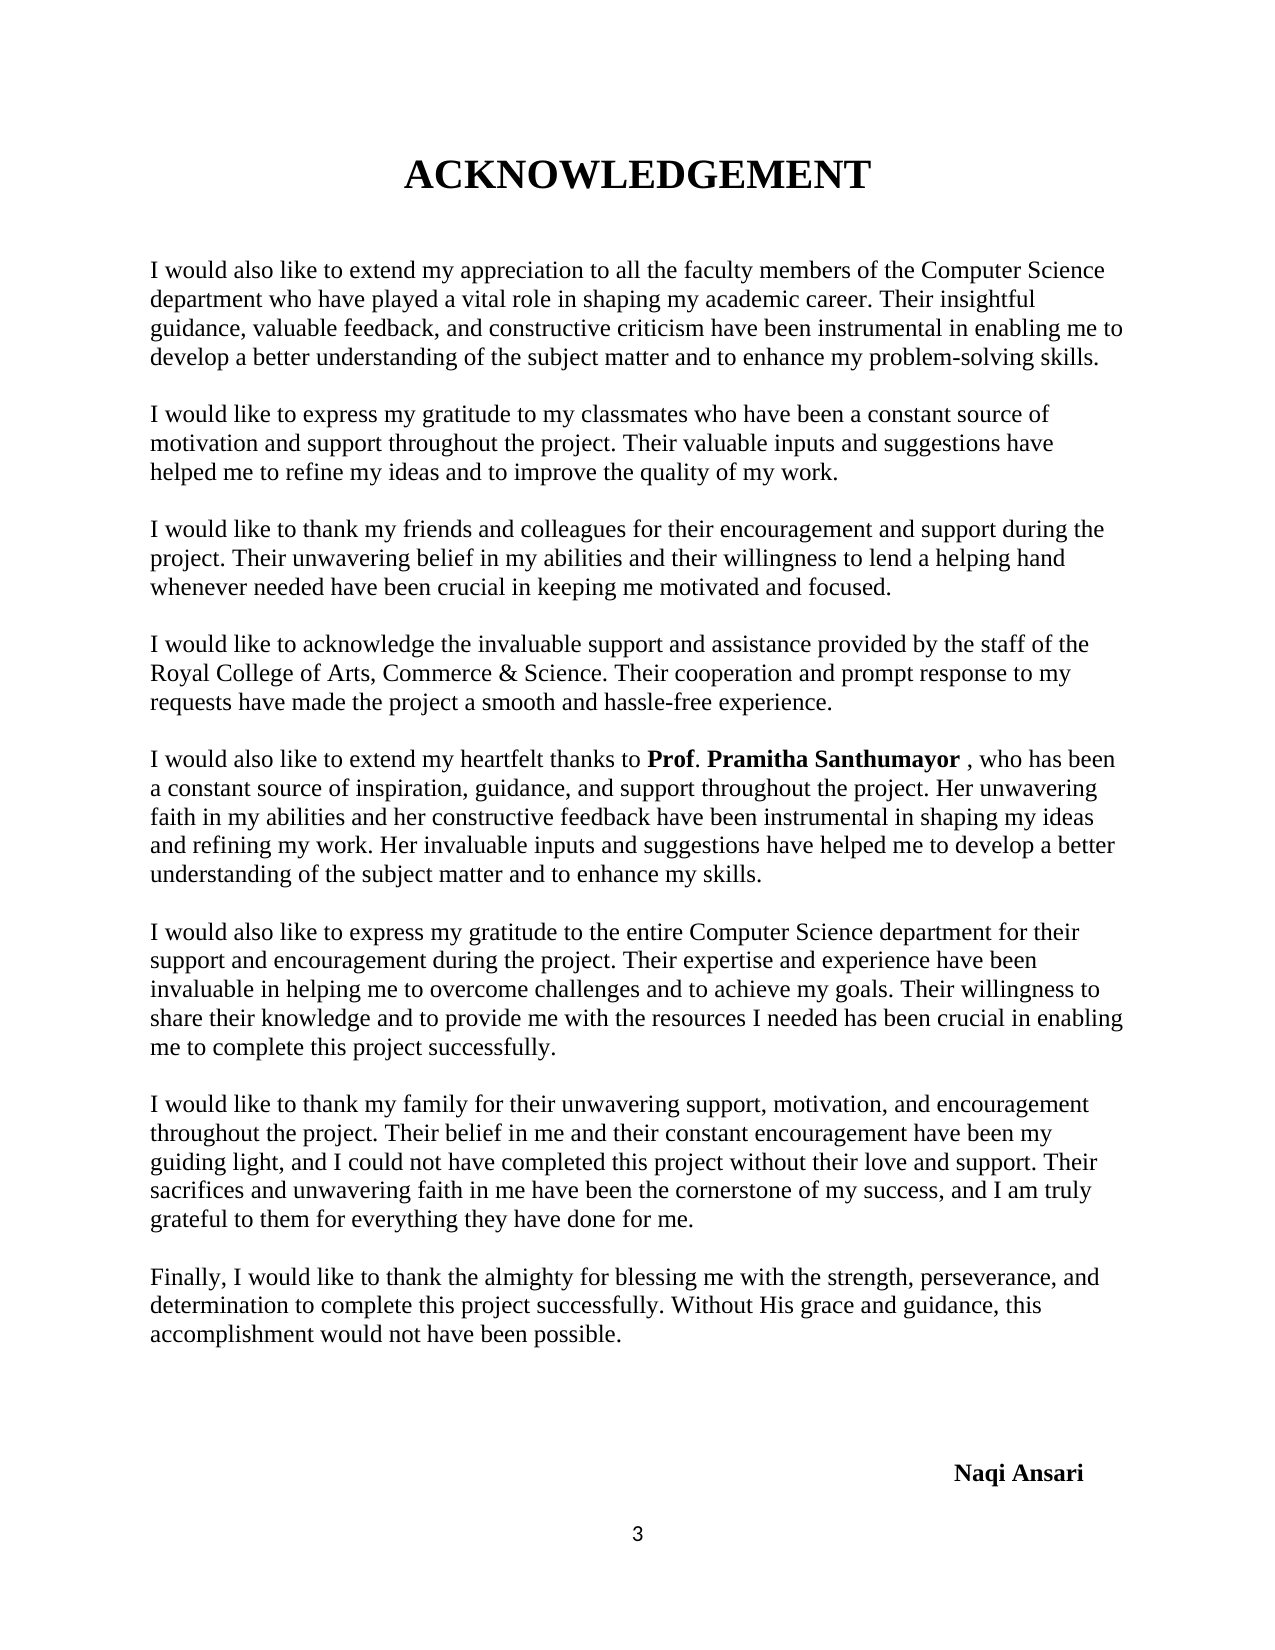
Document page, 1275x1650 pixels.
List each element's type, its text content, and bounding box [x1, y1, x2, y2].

text I would like to thank my family for their unwavering support, motivation, and encouragement throughout the project. Their belief in me and their constant encouragement have been my guiding light, and I could not have completed this project without their love and support. Their sacrifices and unwavering faith in me have been the cornerstone of my success, and I am truly grateful to them for everything they have done for me. [150, 1089, 1125, 1233]
text Naqi Ansari [150, 1458, 1125, 1487]
text I would also like to express my gratitude to the entire Computer Science department for their support and encouragement during the project. Their expertise and experience have been invaluable in helping me to overcome challenges and to achieve my goals. Their willingness to share their knowledge and to provide me with the resources I needed has been crucial in enabling me to complete this project successfully. [150, 917, 1125, 1060]
text I would like to express my gratitude to my classmates who have been a constant source of motivation and support throughout the project. Their valuable inputs and suggestions have helped me to refine my ideas and to improve the quality of my work. [150, 399, 1125, 485]
text I would like to acknowledge the invaluable support and assistance provided by the staff of the Royal College of Arts, Commerce & Science. Their cooperation and prompt response to my requests have made the project a smooth and hassle-free experience. [150, 629, 1125, 715]
text I would also like to extend my appreciation to all the faculty members of the Computer Science department who have played a vital role in shaping my academic career. Their insightful guidance, valuable feedback, and constructive criticism have been instrumental in enabling me to develop a better understanding of the subject matter and to enhance my problem-solving skills. [150, 255, 1125, 370]
text Finally, I would like to thank the almighty for blessing me with the strength, perseverance, and determination to complete this project successfully. Without His grace and guidance, this accomplishment would not have been possible. [150, 1262, 1125, 1348]
text I would like to thank my friends and colleagues for their encouragement and support during the project. Their unwavering belief in my abilities and their willingness to lend a helping hand whenever needed have been crucial in keeping me motivated and focused. [150, 514, 1125, 600]
text I would also like to extend my heartfelt thanks to Prof. Pramitha Santhumayor , who has been a constant source of inspiration, guidance, and support throughout the project. Her unwavering faith in my abilities and her constructive feedback have been instrumental in shaping my ideas and refining my work. Her invaluable inputs and suggestions have helped me to develop a better understanding of the subject matter and to enhance my skills. [150, 744, 1125, 888]
text ACKNOWLEDGEMENT [150, 150, 1125, 198]
